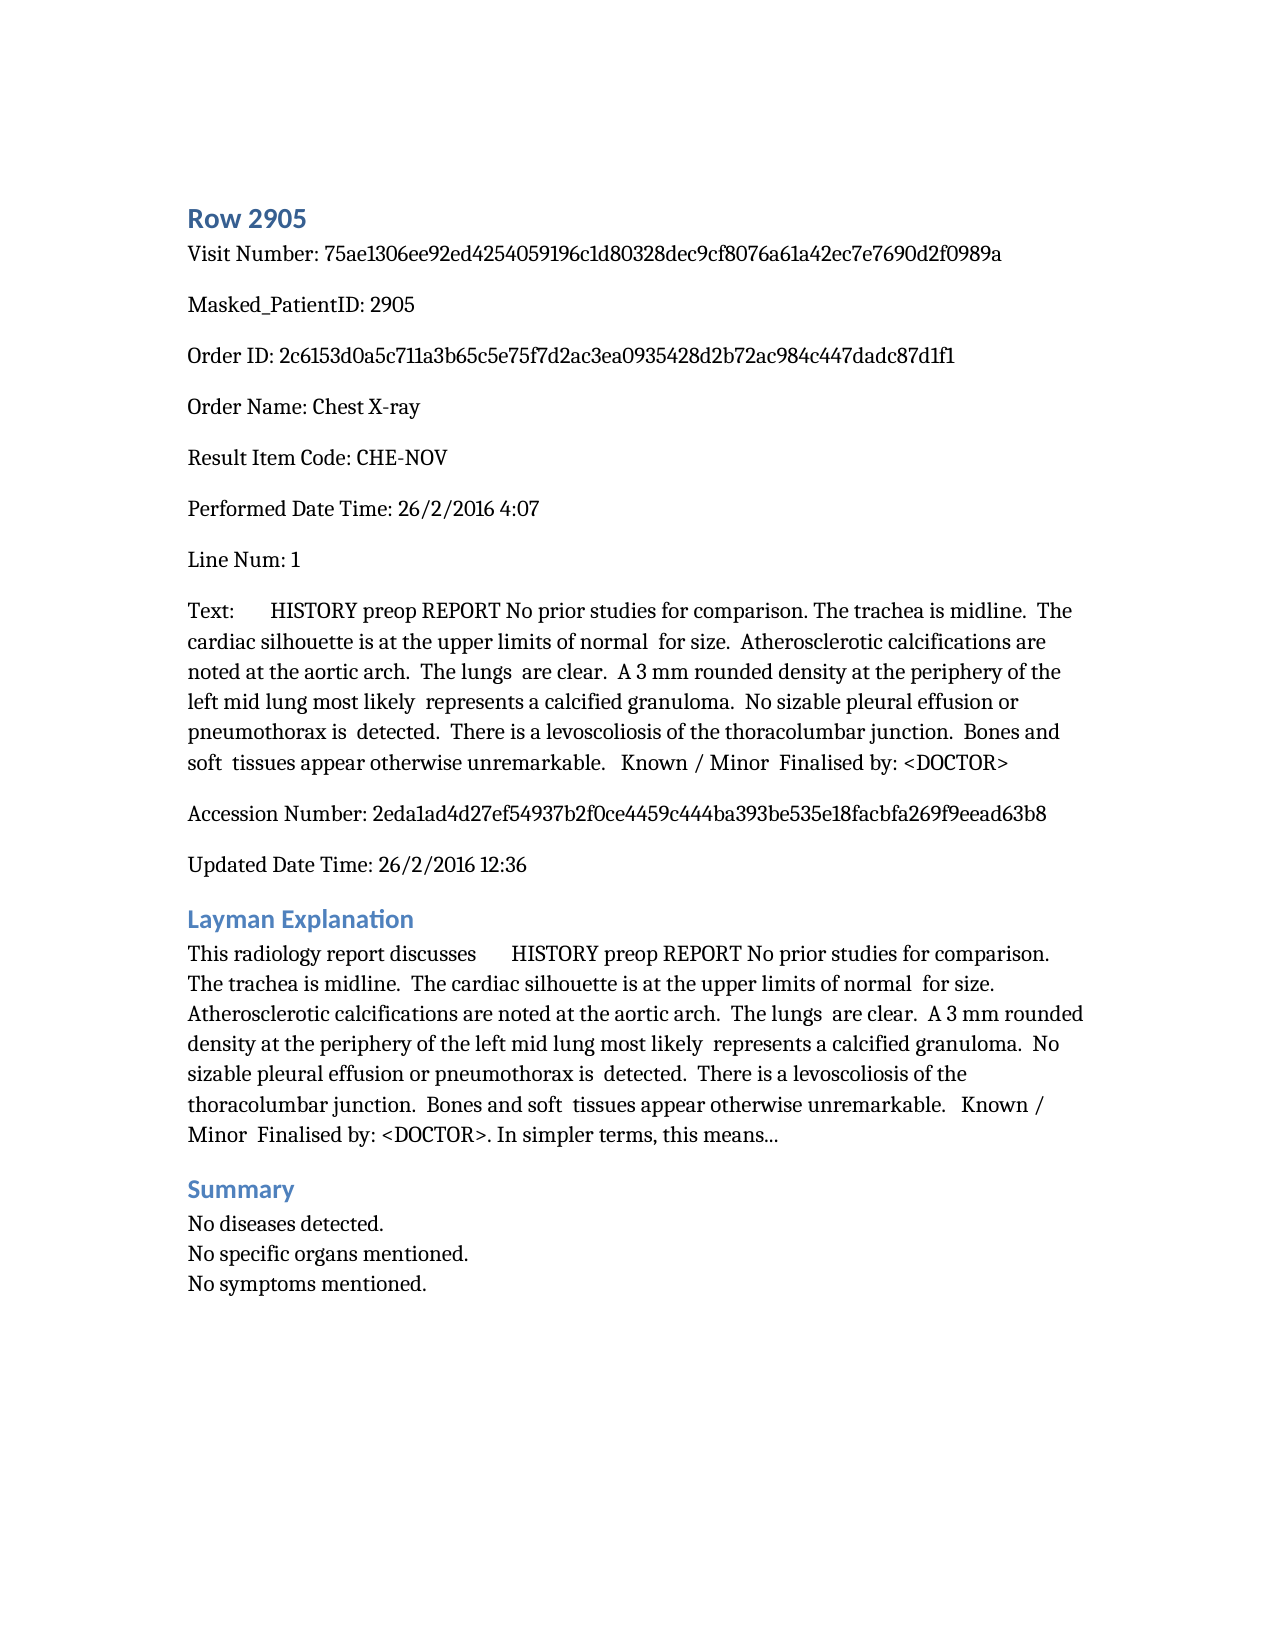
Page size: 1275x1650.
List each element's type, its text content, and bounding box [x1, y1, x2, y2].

subtitle Layman Explanation [187, 902, 1087, 935]
text Visit Number: 75ae1306ee92ed4254059196c1d80328dec9cf8076a61a42ec7e7690d2f0989a [187, 241, 1087, 267]
text Accession Number: 2eda1ad4d27ef54937b2f0ce4459c444ba393be535e18facbfa269f9eead63b8 [187, 800, 1087, 827]
text Performed Date Time: 26/2/2016 4:07 [187, 496, 1087, 522]
text This radiology report discusses HISTORY preop REPORT No prior studies for comparison. The trachea is midline. The cardiac silhouette is at the upper limits of normal for size. Atherosclerotic calcifications are noted at the aortic arch. The lungs are clear. A 3 mm rounded density at the periphery of the left mid lung most likely represents a calcified granuloma. No sizable pleural effusion or pneumothorax is detected. There is a levoscoliosis of the thoracolumbar junction. Bones and soft tissues appear otherwise unremarkable. Known / Minor Finalised by: <DOCTOR>. In simpler terms, this means... [187, 940, 1087, 1148]
text Text: HISTORY preop REPORT No prior studies for comparison. The trachea is midline. The cardiac silhouette is at the upper limits of normal for size. Atherosclerotic calcifications are noted at the aortic arch. The lungs are clear. A 3 mm rounded density at the periphery of the left mid lung most likely represents a calcified granuloma. No sizable pleural effusion or pneumothorax is detected. There is a levoscoliosis of the thoracolumbar junction. Bones and soft tissues appear otherwise unremarkable. Known / Minor Finalised by: <DOCTOR> [187, 598, 1087, 776]
text Result Item Code: CHE-NOV [187, 445, 1087, 471]
subtitle Row 2905 [187, 200, 1087, 236]
text Updated Date Time: 26/2/2016 12:36 [187, 851, 1087, 878]
text Order Name: Chest X-ray [187, 394, 1087, 420]
subtitle Summary [187, 1173, 1087, 1206]
text No diseases detected. No specific organs mentioned. No symptoms mentioned. [187, 1211, 1087, 1297]
text Order ID: 2c6153d0a5c711a3b65c5e75f7d2ac3ea0935428d2b72ac984c447dadc87d1f1 [187, 343, 1087, 369]
text Line Num: 1 [187, 547, 1087, 573]
text Masked_PatientID: 2905 [187, 292, 1087, 318]
